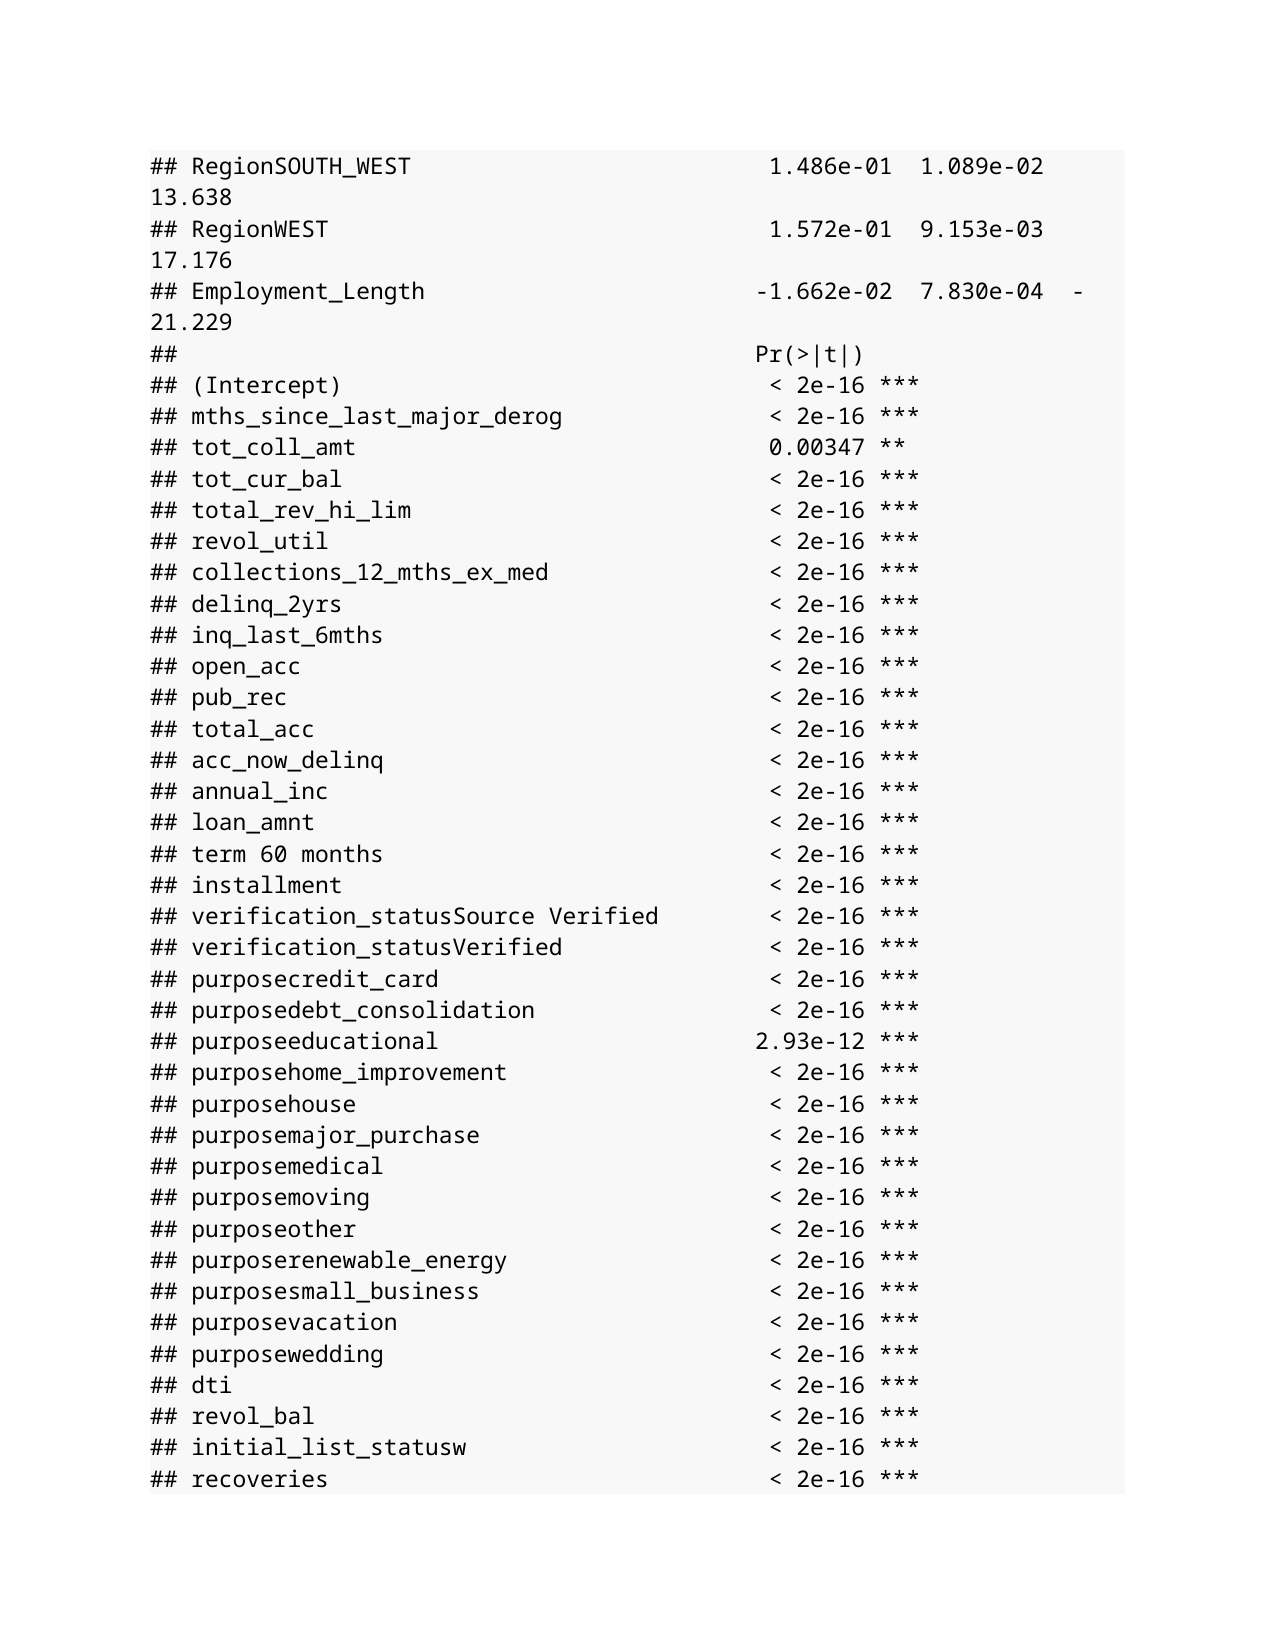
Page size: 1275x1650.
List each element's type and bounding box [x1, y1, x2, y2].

text [150, 150, 1125, 1494]
